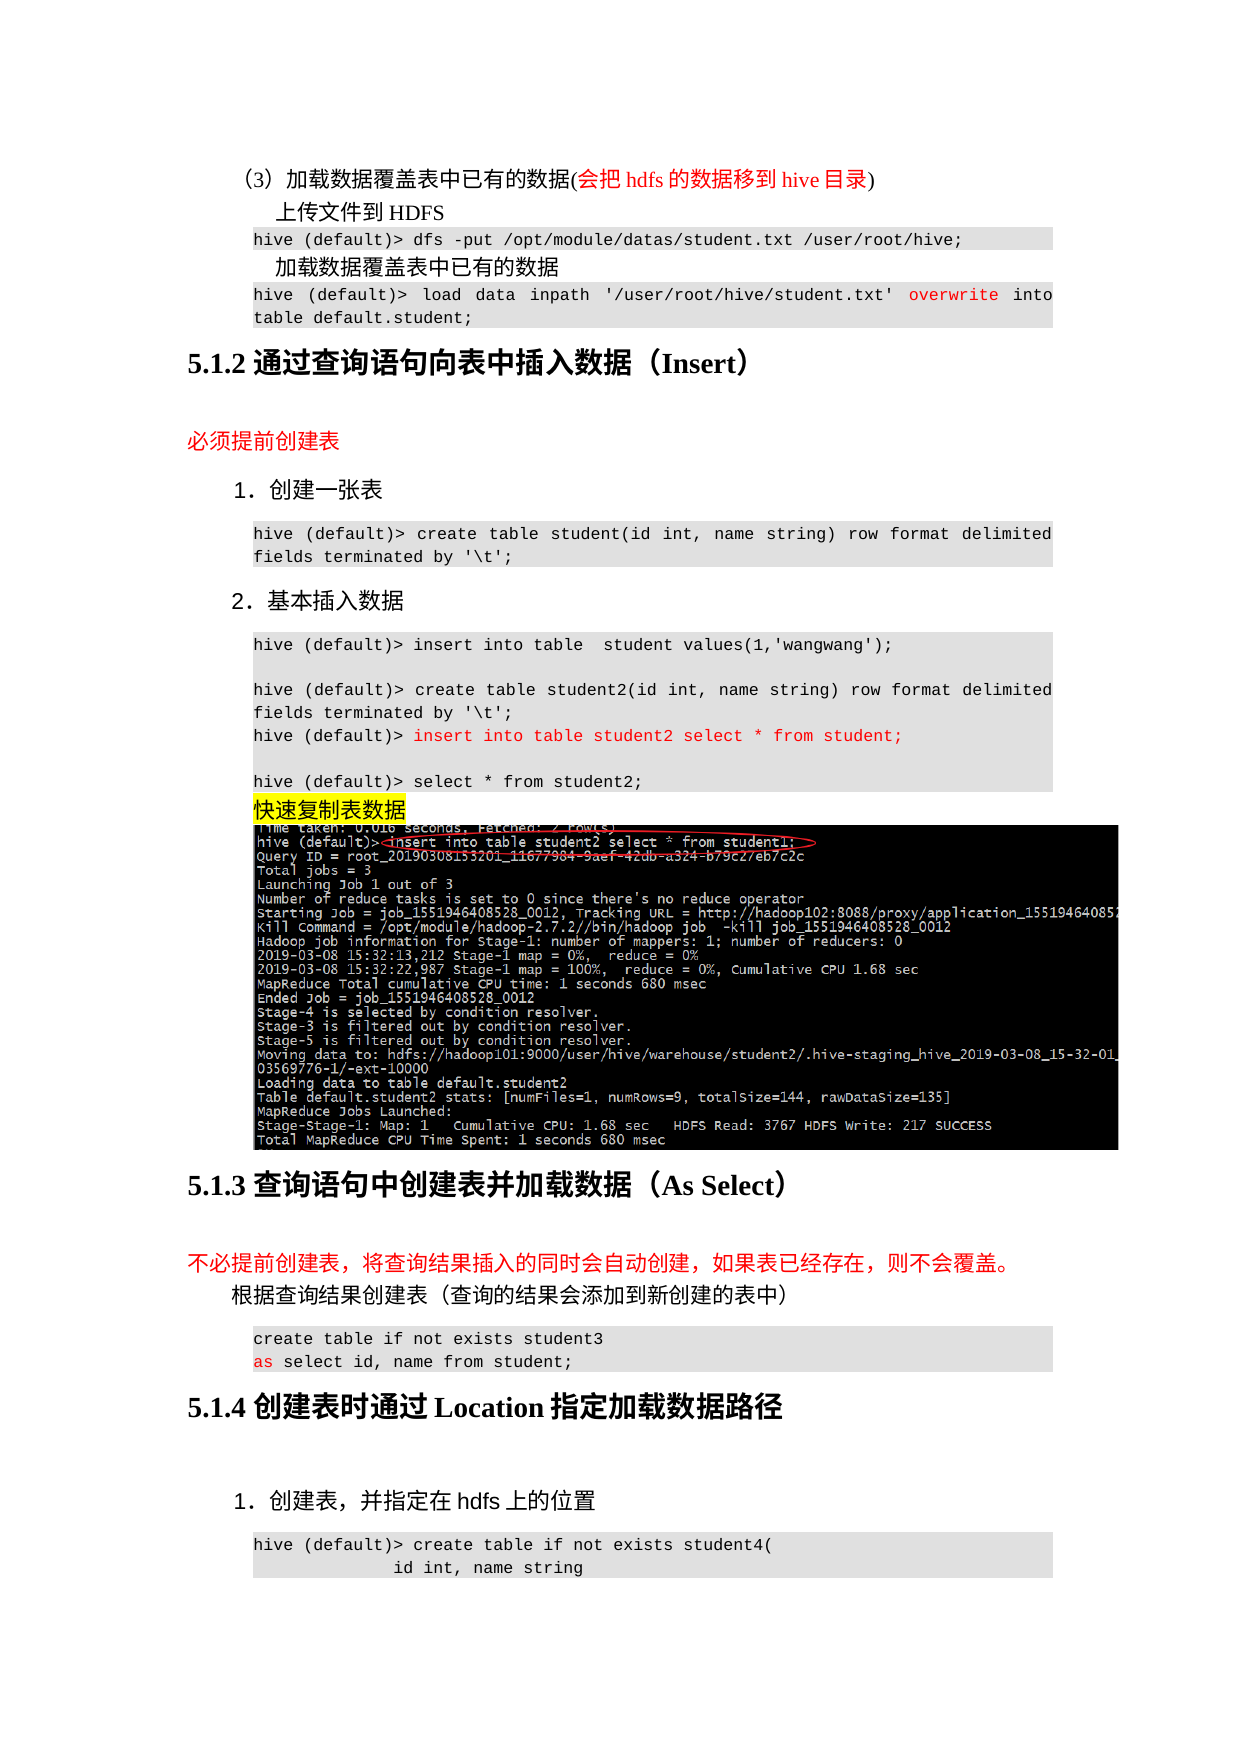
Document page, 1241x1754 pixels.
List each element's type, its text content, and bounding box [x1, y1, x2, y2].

text create table if not exists student3 [253, 1326, 1053, 1349]
picture [253, 825, 1119, 1150]
text 2．基本插入数据 [231, 567, 1053, 632]
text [253, 227, 1053, 250]
text 上传文件到HDFS [187, 194, 1053, 227]
subtitle 5.1.4 创建表时通过Location指定加载数据路径 [187, 1372, 1053, 1437]
text hive (default)> create table student2(id int, name string) row format delimited fields terminated by '\t'; [253, 678, 1053, 724]
text 必须提前创建表 [187, 424, 1053, 456]
text 不必提前创建表，将查询结果插入的同时会自动创建，如果表已经存在，则不会覆盖。 [187, 1245, 1053, 1278]
text （3）加载数据覆盖表中已有的数据(会把hdfs的数据移到hive目录) [187, 162, 1053, 194]
text 根据查询结果创建表（查询的结果会添加到新创建的表中） [187, 1278, 1053, 1310]
text hive (default)> create table if not exists student4( [253, 1532, 1053, 1555]
subtitle 5.1.2 通过查询语句向表中插入数据（Insert） [187, 328, 1053, 393]
text id int, name string [253, 1555, 1053, 1578]
text 1．创建表，并指定在hdfs上的位置 [187, 1467, 1053, 1532]
text hive (default)> create table student(id int, name string) row format delimited fields terminated by '\t'; [253, 521, 1053, 567]
text hive (default)> load data inpath '/user/root/hive/student.txt' overwrite into table default.student; [253, 282, 1053, 328]
subtitle 5.1.3 查询语句中创建表并加载数据（As Select） [187, 1150, 1053, 1215]
text 1．创建一张表 [187, 456, 1053, 521]
text 加载数据覆盖表中已有的数据 [187, 250, 1053, 282]
text hive (default)> select * from student2; [253, 769, 1053, 792]
text as select id, name from student; [253, 1349, 1053, 1372]
text hive (default)> insert into table student2 select * from student; [253, 724, 1053, 747]
text hive (default)> insert into table student values(1,'wangwang'); [253, 632, 1053, 655]
text 快速复制表数据 [209, 792, 1053, 825]
